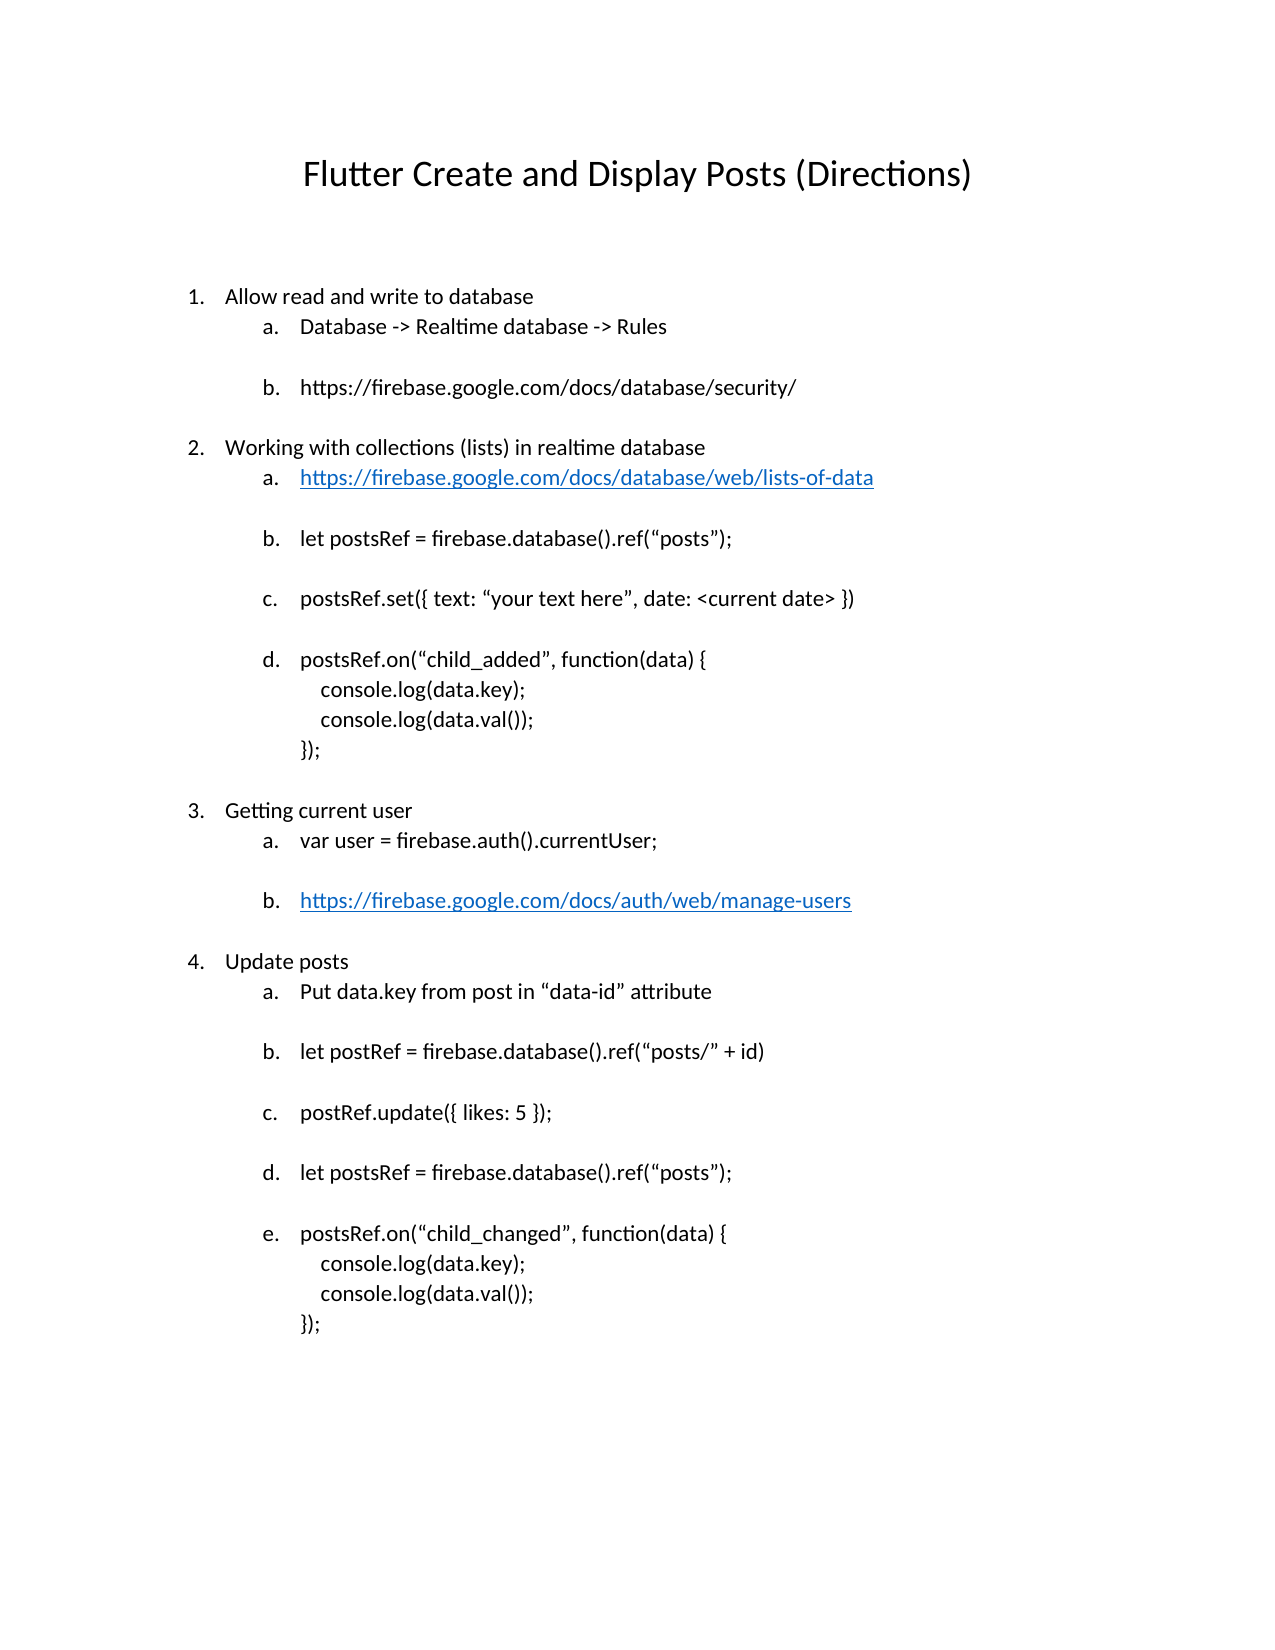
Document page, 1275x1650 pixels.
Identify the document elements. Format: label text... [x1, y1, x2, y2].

list Working with collections (lists) in realtime database [187, 433, 1125, 461]
list Getting current user [187, 796, 1125, 824]
list https://firebase.google.com/docs/database/web/lists-of-data [262, 463, 1125, 522]
list Allow read and write to database [187, 282, 1125, 310]
list postRef.update({ likes: 5 }); [262, 1098, 1125, 1156]
list Database -> Realtime database -> Rules [262, 312, 1125, 371]
list let postRef = firebase.database().ref(“posts/” + id) [262, 1037, 1125, 1096]
list postsRef.on(“child_added”, function(data) { console.log(data.key); console.log(data.val()); }); [262, 645, 1125, 794]
text Flutter Create and Display Posts (Directions) [150, 150, 1125, 196]
list let postsRef = firebase.database().ref(“posts”); [262, 524, 1125, 582]
list Update posts [187, 947, 1125, 975]
list https://firebase.google.com/docs/database/security/ [262, 373, 1125, 431]
list var user = firebase.auth().currentUser; [262, 826, 1125, 884]
list Put data.key from post in “data-id” attribute [262, 977, 1125, 1035]
list postsRef.set({ text: “your text here”, date: <current date> }) [262, 584, 1125, 643]
list postsRef.on(“child_changed”, function(data) { console.log(data.key); console.log(data.val()); }); [262, 1219, 1125, 1337]
list https://firebase.google.com/docs/auth/web/manage-users [262, 886, 1125, 945]
list let postsRef = firebase.database().ref(“posts”); [262, 1158, 1125, 1217]
